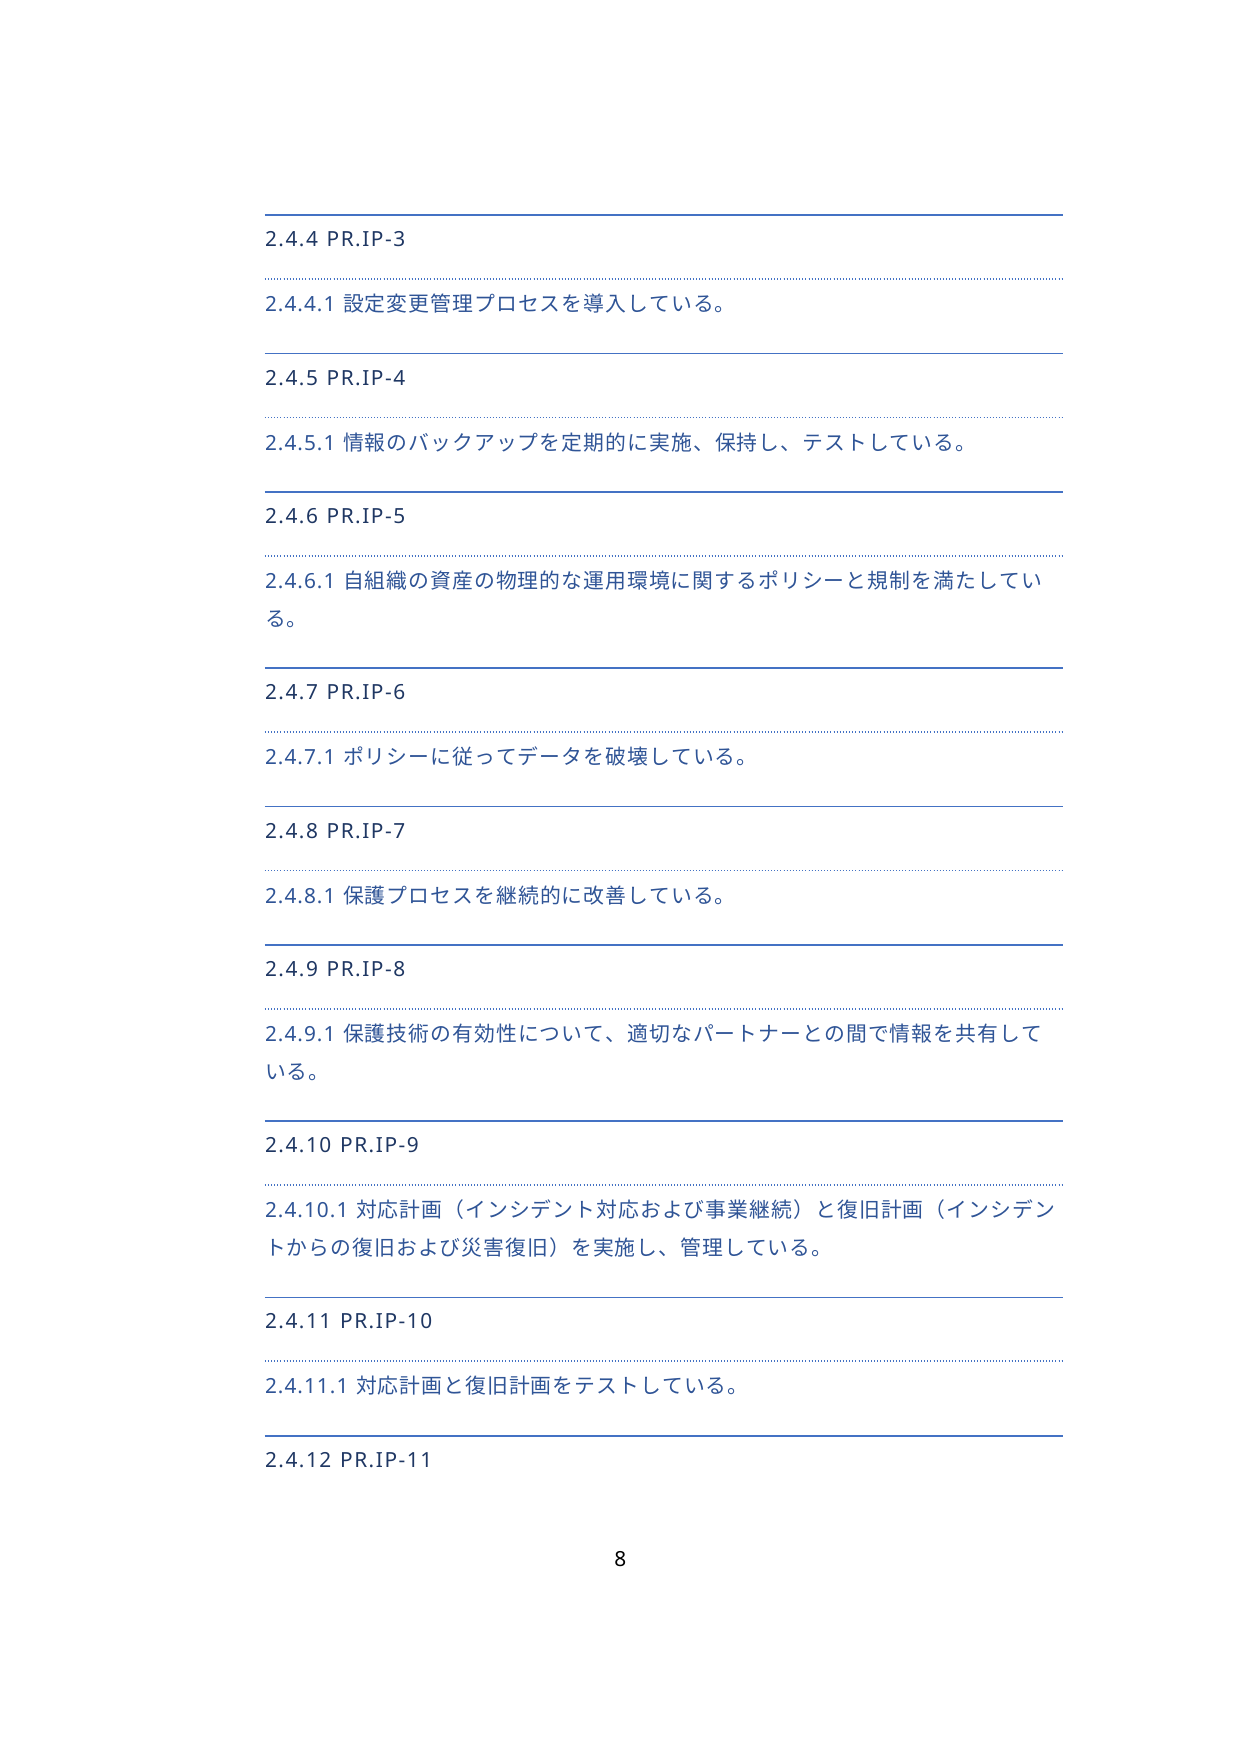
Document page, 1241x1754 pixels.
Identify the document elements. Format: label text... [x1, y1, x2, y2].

text PR.IP-9 [265, 1122, 1063, 1163]
text PR.IP-4 [265, 354, 1063, 396]
text PR.IP-5 [265, 493, 1063, 534]
text 対応計画（インシデント対応および事業継続）と復旧計画（インシデントからの復旧および災害復旧）を実施し、管理している。 [265, 1184, 1063, 1265]
text PR.IP-7 [265, 807, 1063, 849]
text 保護技術の有効性について、適切なパートナーとの間で情報を共有している。 [265, 1008, 1063, 1089]
text 情報のバックアップを定期的に実施、保持し、テストしている。 [265, 417, 1063, 460]
text PR.IP-10 [265, 1298, 1063, 1339]
text 自組織の資産の物理的な運用環境に関するポリシーと規制を満たしている。 [265, 555, 1063, 636]
text 対応計画と復旧計画をテストしている。 [265, 1360, 1063, 1404]
text 保護プロセスを継続的に改善している。 [265, 870, 1063, 913]
text PR.IP-11 [265, 1437, 1063, 1478]
text PR.IP-8 [265, 946, 1063, 987]
text PR.IP-3 [265, 216, 1063, 257]
text PR.IP-6 [265, 669, 1063, 710]
text 設定変更管理プロセスを導入している。 [265, 278, 1063, 321]
text ポリシーに従ってデータを破壊している。 [265, 731, 1063, 774]
